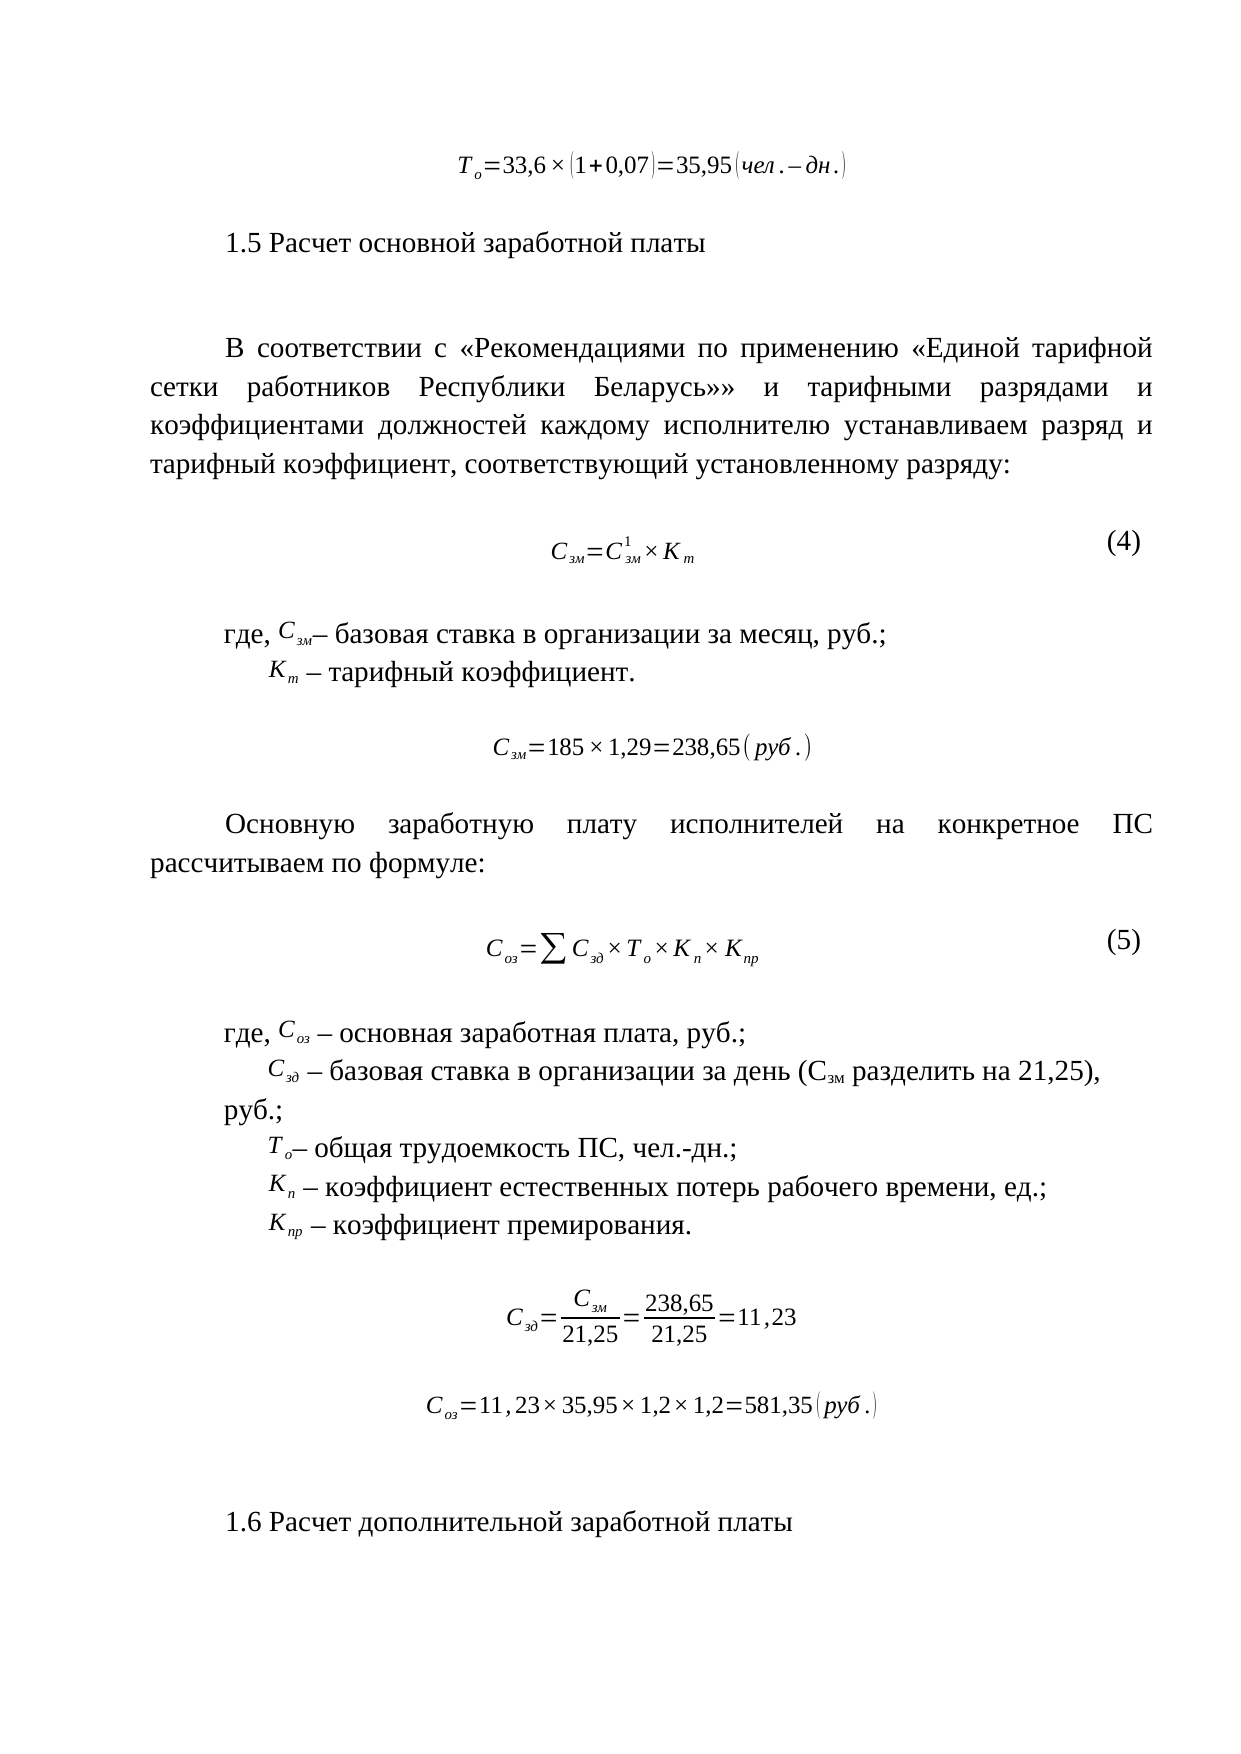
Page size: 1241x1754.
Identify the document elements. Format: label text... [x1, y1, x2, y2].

text В соответствии с «Рекомендациями по применению «Единой тарифной сетки работников Республики Беларусь»» и тарифными разрядами и коэффициентами должностей каждому исполнителю устанавливаем разряд и тарифный коэффициент, соответствующий установленному разряду: [150, 330, 1153, 479]
text – тарифный коэффициент. [224, 654, 1153, 688]
table_header (5) [1094, 922, 1153, 976]
text где, – базовая ставка в организации за месяц, руб.; [224, 616, 1153, 649]
text где, – основная заработная плата, руб.; [224, 1015, 1153, 1048]
text – базовая ставка в организации за день (Сзм разделить на 21,25), руб.; [224, 1053, 1153, 1125]
table_header (4) [1094, 523, 1153, 577]
text – коэффициент естественных потерь рабочего времени, ед.; [224, 1169, 1153, 1202]
subtitle 1.6 Расчет дополнительной заработной платы [150, 1504, 1153, 1538]
text Основную заработную плату исполнителей на конкретное ПС рассчитываем по формуле: [150, 806, 1153, 878]
table_header [150, 523, 1094, 577]
text – коэффициент премирования. [224, 1207, 1153, 1241]
table_header [150, 922, 1094, 976]
subtitle 1.5 Расчет основной заработной платы [150, 226, 1153, 259]
text – общая трудоемкость ПС, чел.-дн.; [224, 1130, 1153, 1164]
